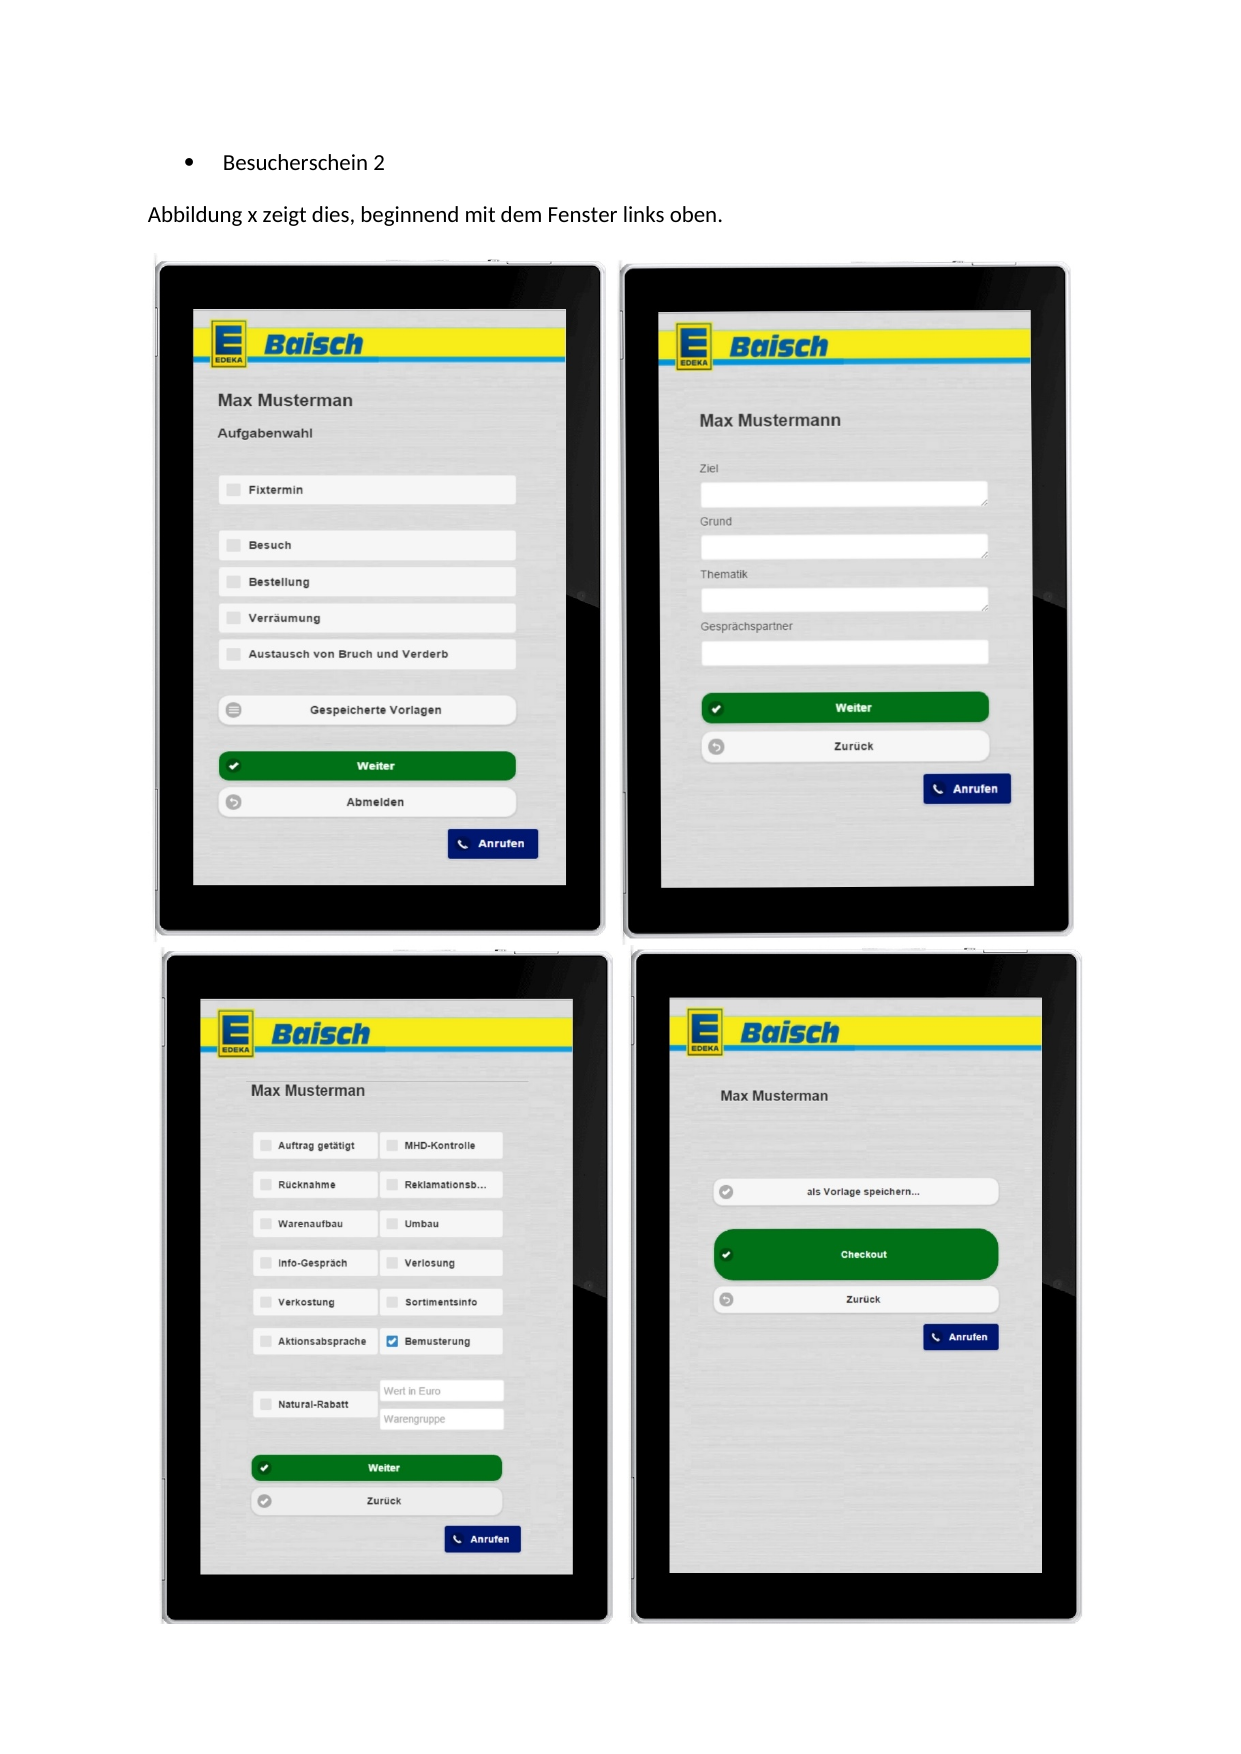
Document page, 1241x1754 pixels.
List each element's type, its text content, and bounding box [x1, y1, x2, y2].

list Besucherschein 2 [185, 148, 1093, 176]
picture [147, 253, 1093, 1624]
text Abbildung x zeigt dies, beginnend mit dem Fenster links oben. [148, 201, 1093, 229]
